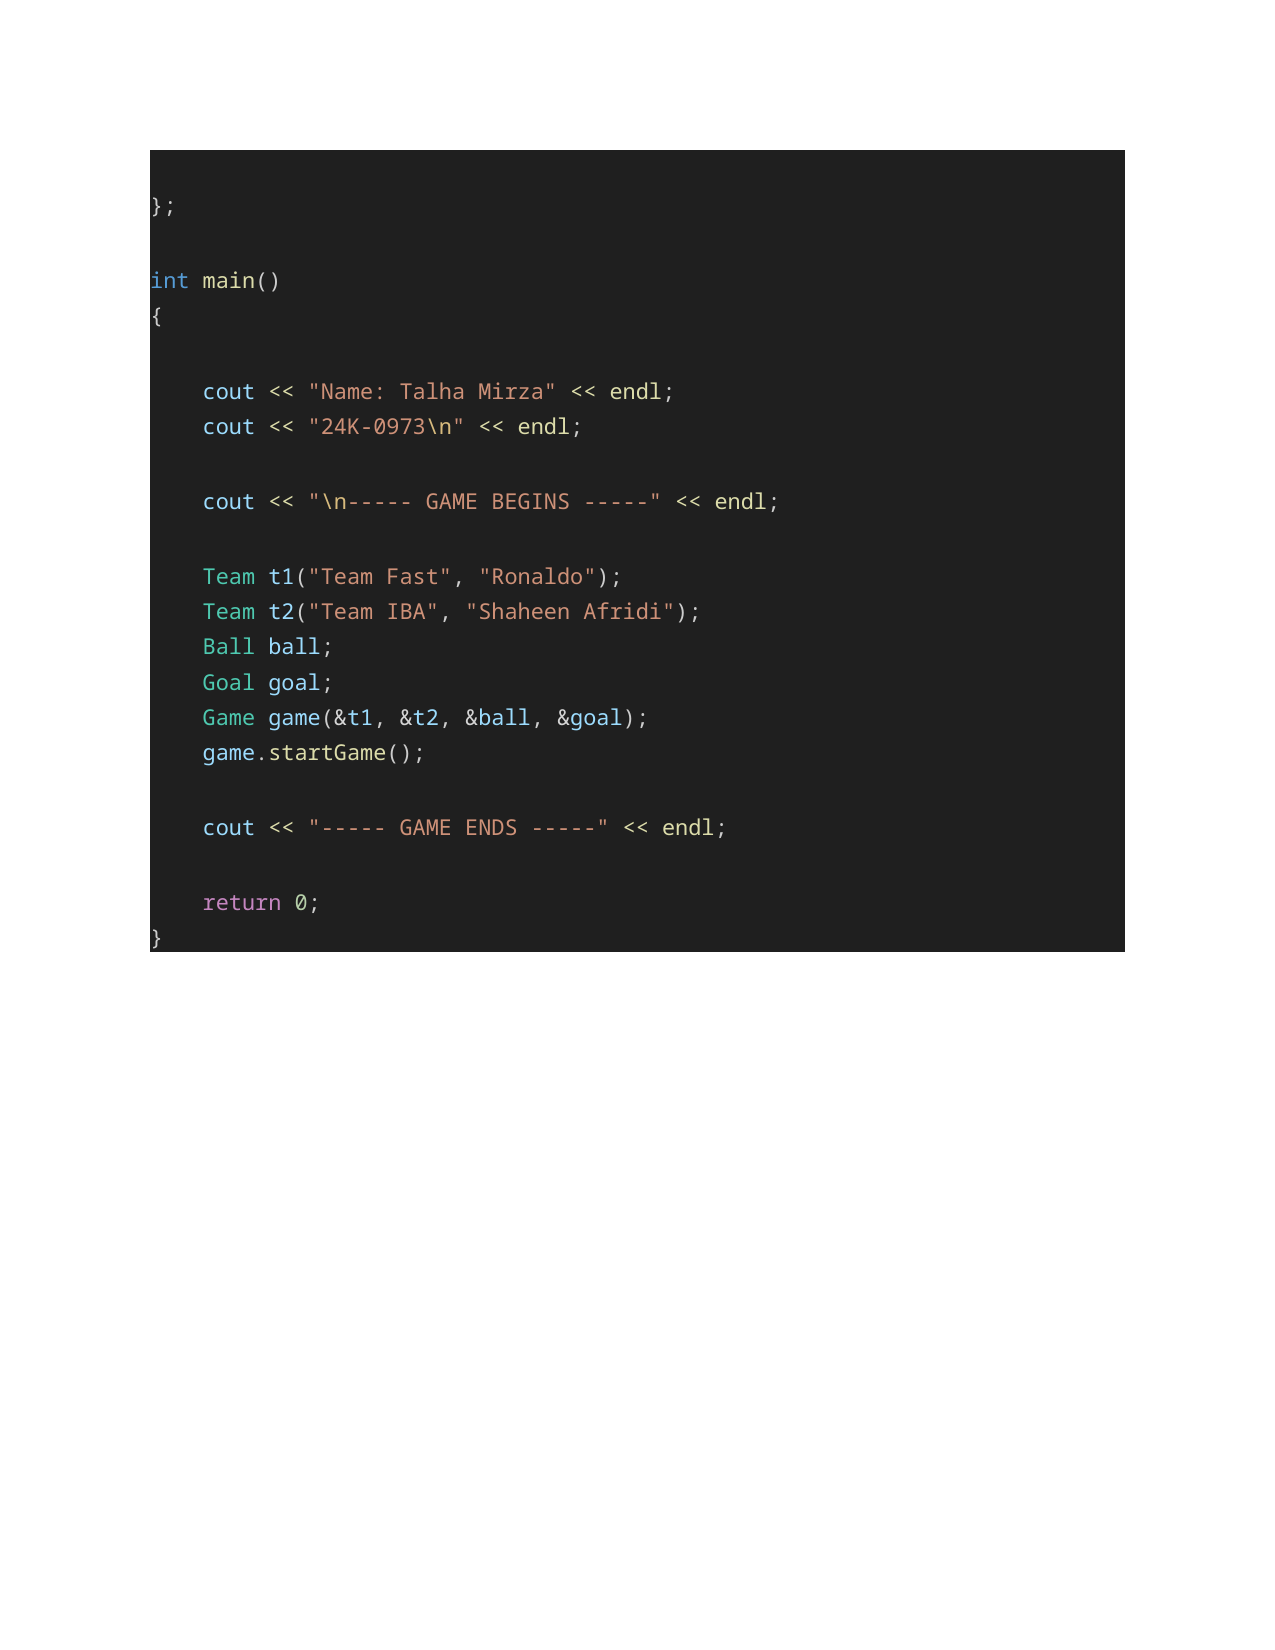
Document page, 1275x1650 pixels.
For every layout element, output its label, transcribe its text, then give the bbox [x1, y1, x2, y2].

text cout << "----- GAME ENDS -----" << endl; [150, 812, 1125, 842]
text Goal goal; [150, 666, 1125, 696]
text cout << "Name: Talha Mirza" << endl; [150, 376, 1125, 405]
text }; [150, 190, 1125, 220]
text Team t1("Team Fast", "Ronaldo"); [150, 561, 1125, 591]
text Game game(&t1, &t2, &ball, &goal); [150, 702, 1125, 731]
text Team t2("Team IBA", "Shaheen Afridi"); [150, 596, 1125, 626]
text return 0; [150, 887, 1125, 917]
text } [150, 922, 1125, 952]
text cout << "\n----- GAME BEGINS -----" << endl; [150, 486, 1125, 516]
text cout << "24K-0973\n" << endl; [150, 411, 1125, 441]
text { [150, 300, 1125, 330]
text Ball ball; [150, 631, 1125, 661]
text int main() [150, 265, 1125, 295]
text game.startGame(); [150, 737, 1125, 766]
